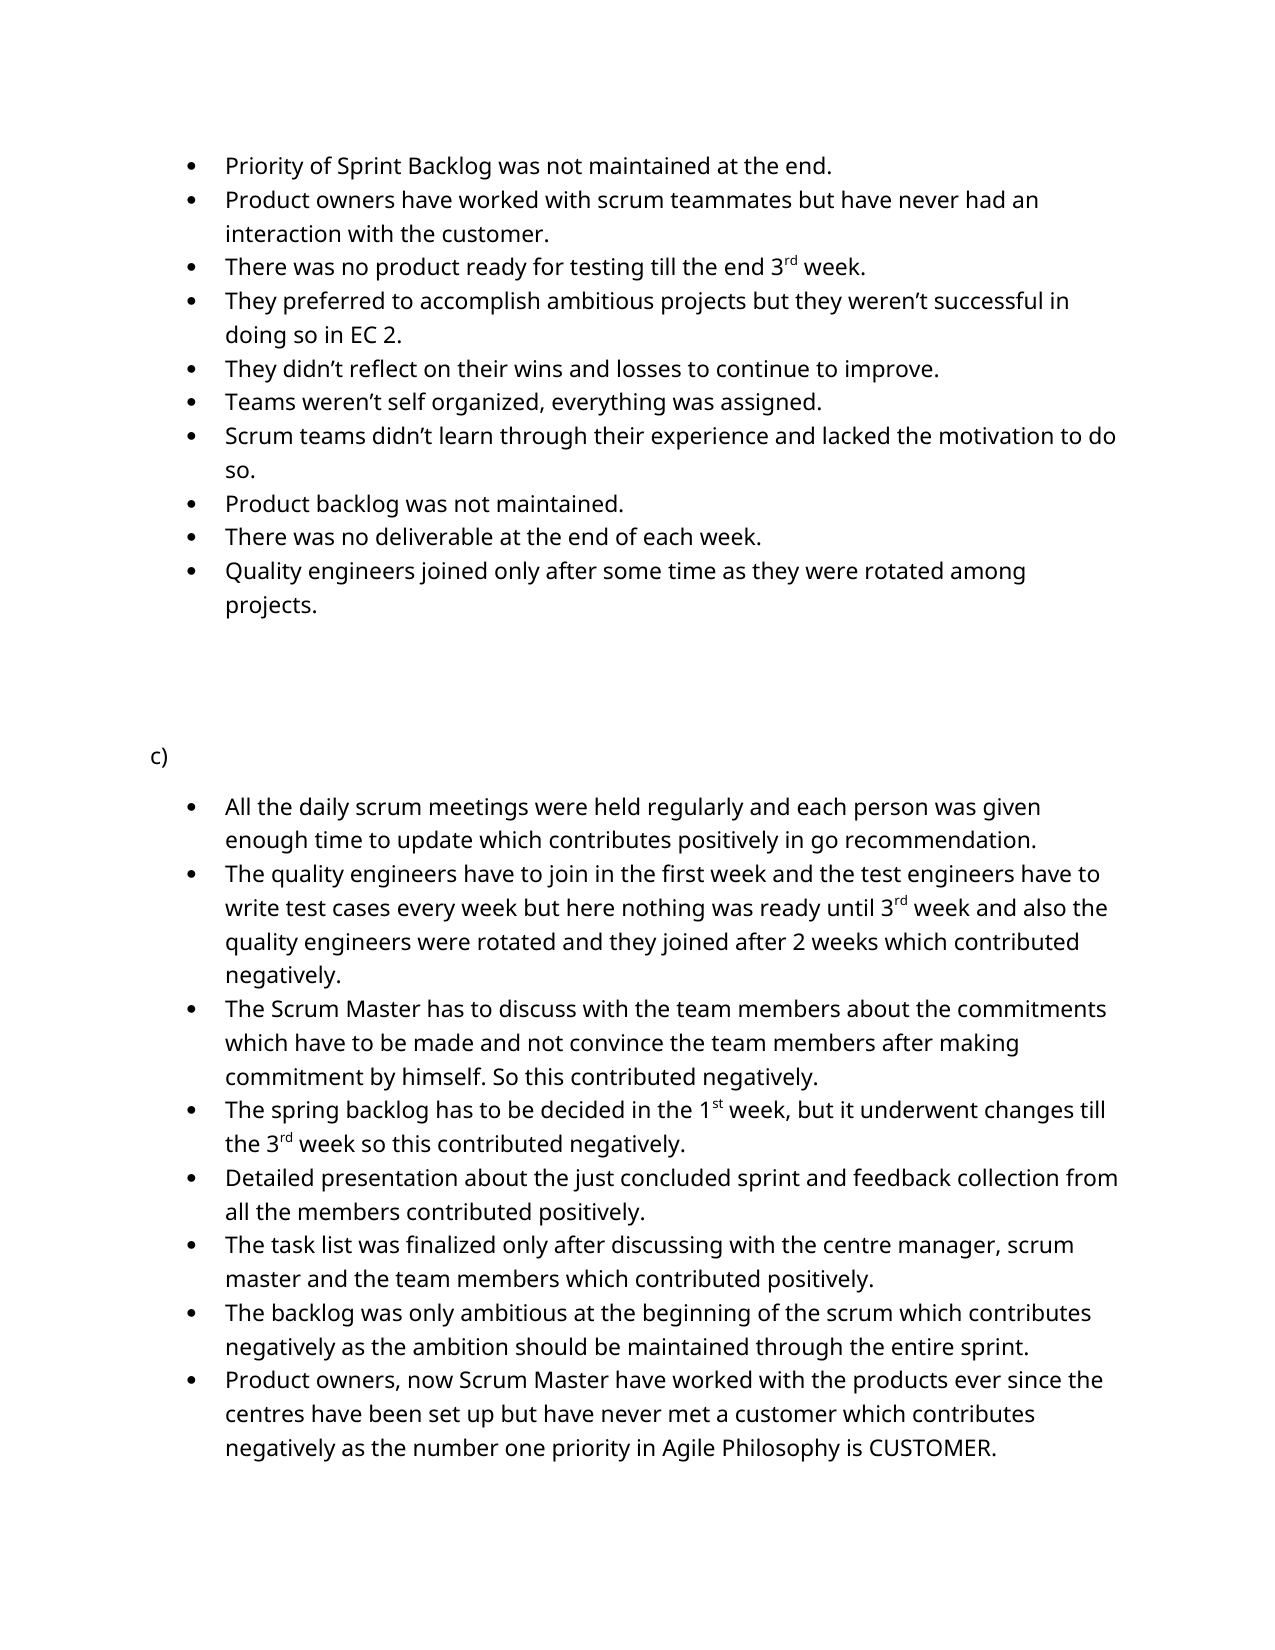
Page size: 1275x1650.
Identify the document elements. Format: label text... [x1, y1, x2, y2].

list The Scrum Master has to discuss with the team members about the commitments which have to be made and not convince the team members after making commitment by himself. So this contributed negatively. [187, 993, 1125, 1092]
list Product owners have worked with scrum teammates but have never had an interaction with the customer. [187, 184, 1125, 249]
list Detailed presentation about the just concluded sprint and feedback collection from all the members contributed positively. [187, 1162, 1125, 1227]
list Product owners, now Scrum Master have worked with the products ever since the centres have been set up but have never met a customer which contributes negatively as the number one priority in Agile Philosophy is CUSTOMER. [187, 1364, 1125, 1463]
list The spring backlog has to be decided in the 1st week, but it underwent changes till the 3rd week so this contributed negatively. [187, 1094, 1125, 1159]
list All the daily scrum meetings were held regularly and each person was given enough time to update which contributes positively in go recommendation. [187, 790, 1125, 855]
list There was no product ready for testing till the end 3rd week. [187, 251, 1125, 282]
list Quality engineers joined only after some time as they were rotated among projects. [187, 555, 1125, 620]
list Teams weren’t self organized, everything was assigned. [187, 386, 1125, 417]
list The backlog was only ambitious at the beginning of the scrum which contributes negatively as the ambition should be maintained through the entire sprint. [187, 1297, 1125, 1362]
list There was no deliverable at the end of each week. [187, 521, 1125, 552]
list Priority of Sprint Backlog was not maintained at the end. [187, 150, 1125, 181]
list The quality engineers have to join in the first week and the test engineers have to write test cases every week but here nothing was ready until 3rd week and also the quality engineers were rotated and they joined after 2 weeks which contributed negatively. [187, 858, 1125, 990]
list The task list was finalized only after discussing with the centre manager, scrum master and the team members which contributed positively. [187, 1229, 1125, 1294]
list Product backlog was not maintained. [187, 487, 1125, 519]
list They preferred to accomplish ambitious projects but they weren’t successful in doing so in EC 2. [187, 285, 1125, 350]
list Scrum teams didn’t learn through their experience and lacked the motivation to do so. [187, 420, 1125, 485]
list They didn’t reflect on their wins and losses to continue to improve. [187, 352, 1125, 384]
text c) [150, 740, 1125, 771]
